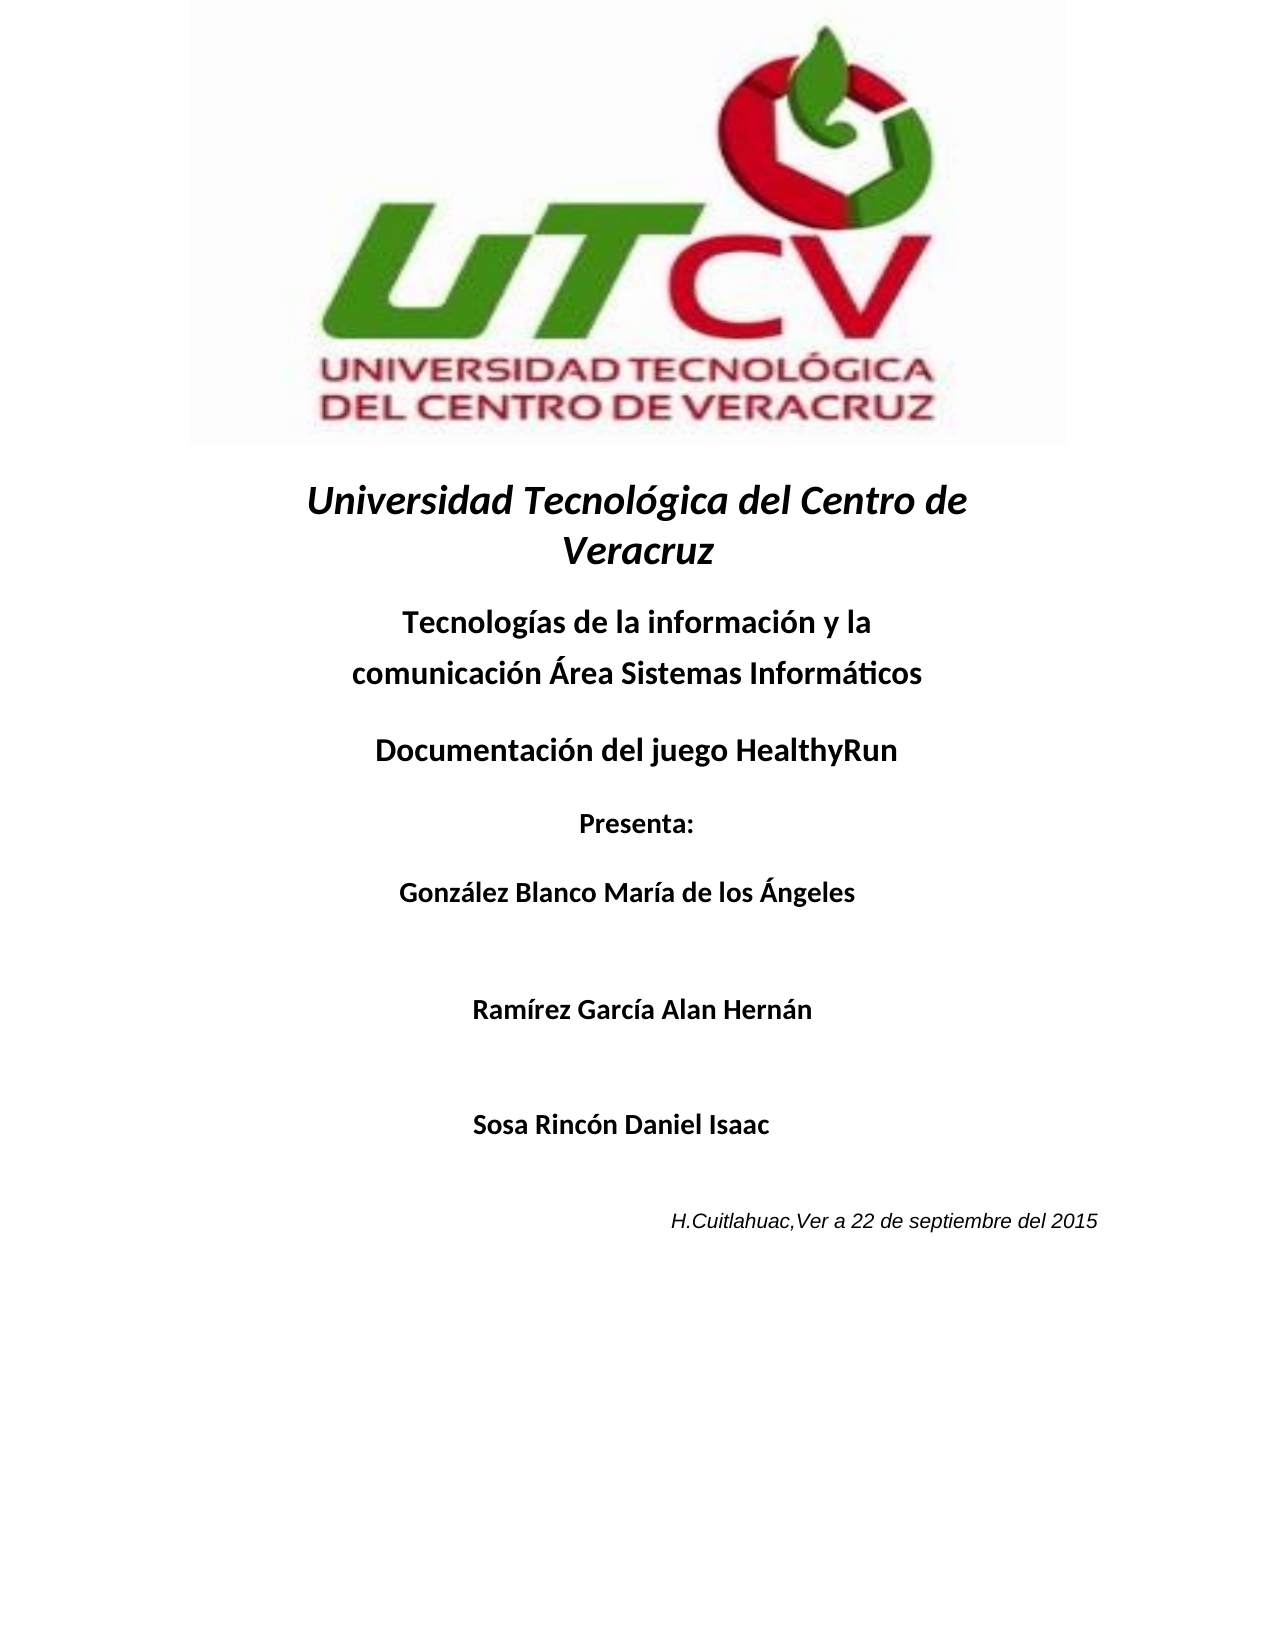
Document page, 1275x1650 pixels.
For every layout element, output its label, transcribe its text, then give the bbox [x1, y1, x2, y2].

text Documentación del juego HealthyRun [311, 728, 963, 769]
text Tecnologías de la información y la comunicación Área Sistemas Informáticos [311, 601, 963, 693]
text H.Cuitlahuac,Ver a 22 de septiembre del 2015 [251, 1212, 1098, 1233]
text Sosa Rincón Daniel Isaac [473, 1107, 777, 1142]
text Presenta: [311, 805, 963, 840]
picture [189, 0, 1067, 446]
text Universidad Tecnológica del Centro de Veracruz [231, 446, 1043, 576]
text González Blanco María de los Ángeles [399, 874, 855, 910]
text Ramírez García Alan Hernán [398, 991, 855, 1026]
